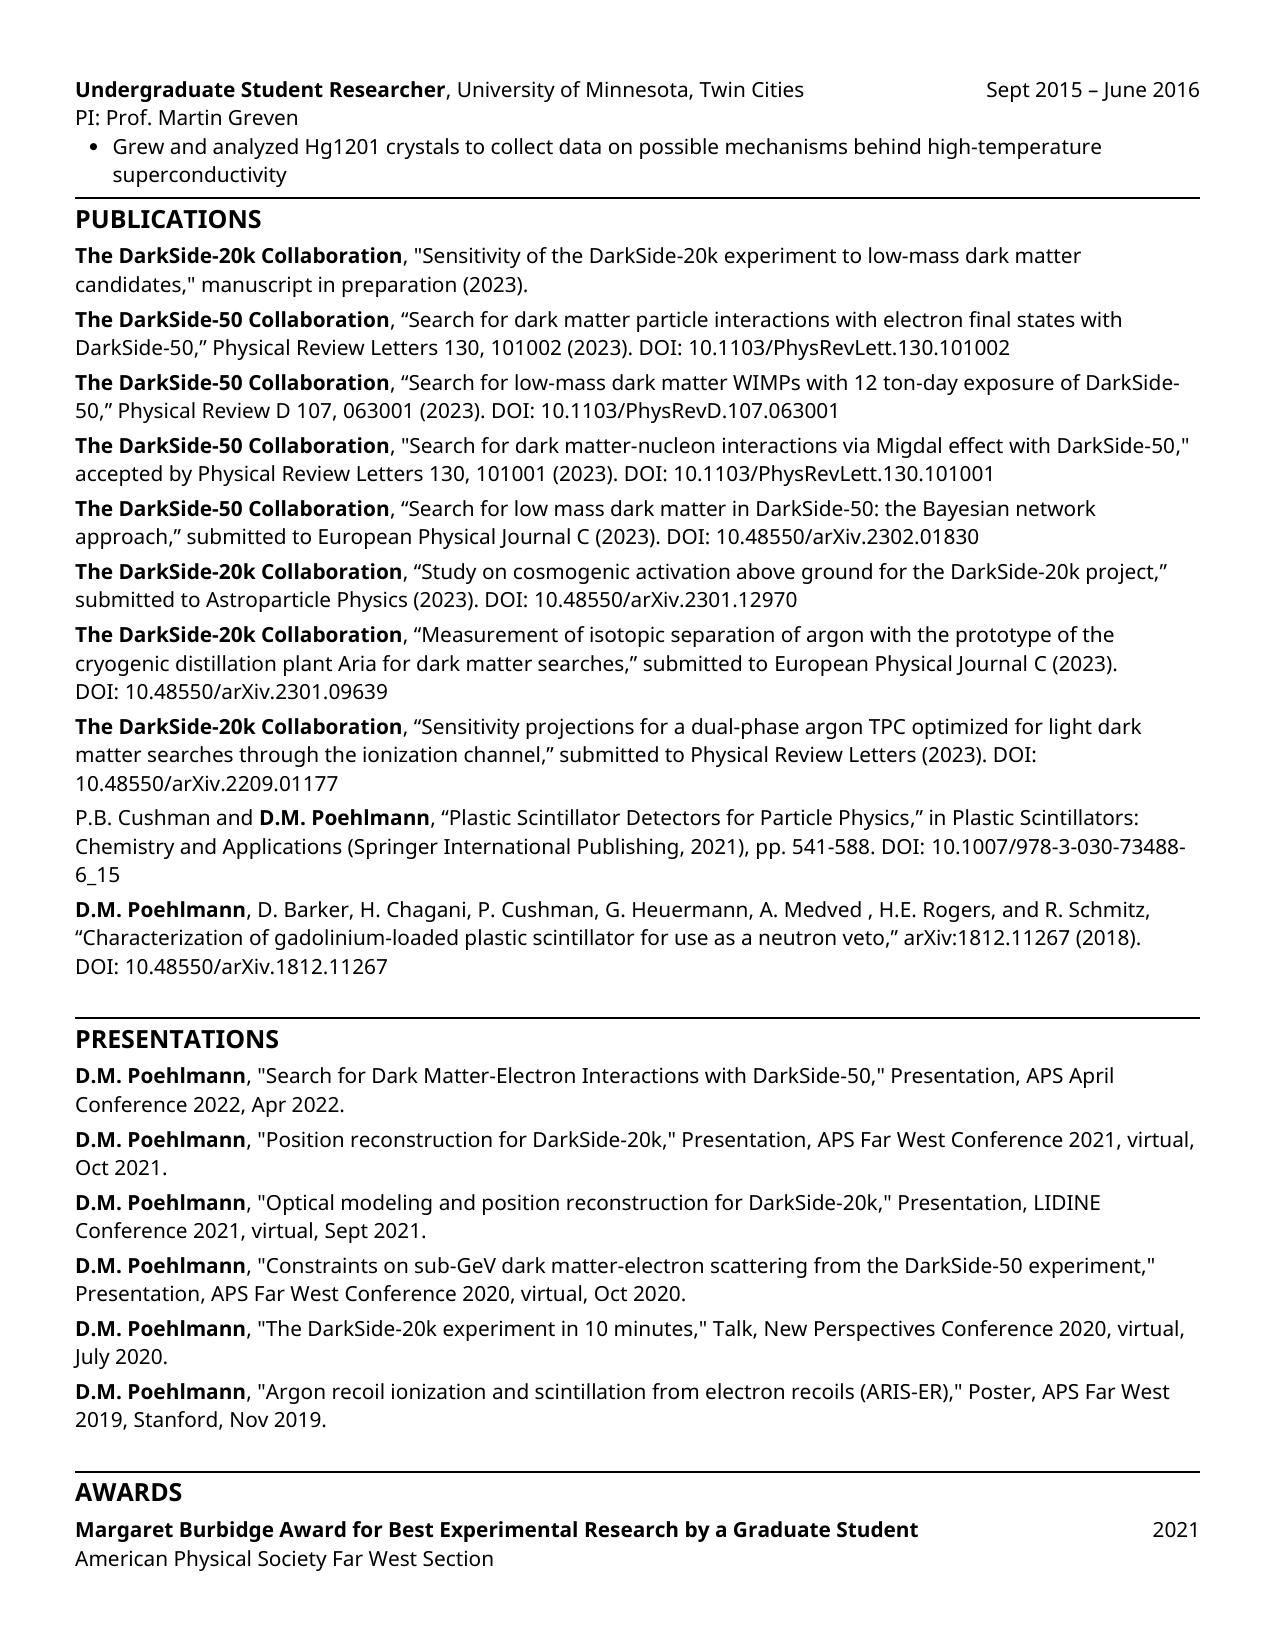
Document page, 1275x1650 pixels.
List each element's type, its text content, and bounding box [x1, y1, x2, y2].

subtitle Publications [75, 199, 1200, 235]
subtitle D.M. Poehlmann, D. Barker, H. Chagani, P. Cushman, G. Heuermann, A. Medved , H.E. Rogers, and R. Schmitz, “Characterization of gadolinium-loaded plastic scintillator for use as a neutron veto,” arXiv:1812.11267 (2018). DOI: 10.48550/arXiv.1812.11267 [75, 895, 1200, 980]
subtitle Undergraduate Student Researcher, University of Minnesota, Twin Cities Sept 2015 – June 2016 [75, 75, 1200, 103]
subtitle The DarkSide-50 Collaboration, “Search for dark matter particle interactions with electron final states with DarkSide-50,” Physical Review Letters 130, 101002 (2023). DOI: 10.1103/PhysRevLett.130.101002 [75, 305, 1200, 362]
subtitle D.M. Poehlmann, "Argon recoil ionization and scintillation from electron recoils (ARIS-ER)," Poster, APS Far West 2019, Stanford, Nov 2019. [75, 1377, 1200, 1434]
text PI: Prof. Martin Greven [75, 103, 1200, 132]
list Grew and analyzed Hg1201 crystals to collect data on possible mechanisms behind high-temperature superconductivity [90, 132, 1200, 189]
subtitle D.M. Poehlmann, "Optical modeling and position reconstruction for DarkSide-20k," Presentation, LIDINE Conference 2021, virtual, Sept 2021. [75, 1188, 1200, 1245]
subtitle Margaret Burbidge Award for Best Experimental Research by a Graduate Student 2021 [75, 1515, 1200, 1544]
subtitle The DarkSide-50 Collaboration, "Search for dark matter-nucleon interactions via Migdal effect with DarkSide-50," accepted by Physical Review Letters 130, 101001 (2023). DOI: 10.1103/PhysRevLett.130.101001 [75, 431, 1200, 488]
subtitle The DarkSide-20k Collaboration, "Sensitivity of the DarkSide-20k experiment to low-mass dark matter candidates," manuscript in preparation (2023). [75, 242, 1200, 298]
subtitle The DarkSide-20k Collaboration, “Measurement of isotopic separation of argon with the prototype of the cryogenic distillation plant Aria for dark matter searches,” submitted to European Physical Journal C (2023). DOI: 10.48550/arXiv.2301.09639 [75, 620, 1200, 706]
subtitle The DarkSide-20k Collaboration, “Study on cosmogenic activation above ground for the DarkSide-20k project,” submitted to Astroparticle Physics (2023). DOI: 10.48550/arXiv.2301.12970 [75, 557, 1200, 614]
subtitle P.B. Cushman and D.M. Poehlmann, “Plastic Scintillator Detectors for Particle Physics,” in Plastic Scintillators: Chemistry and Applications (Springer International Publishing, 2021), pp. 541-588. DOI: 10.1007/978-3-030-73488-6_15 [75, 803, 1200, 889]
subtitle The DarkSide-50 Collaboration, “Search for low mass dark matter in DarkSide-50: the Bayesian network approach,” submitted to European Physical Journal C (2023). DOI: 10.48550/arXiv.2302.01830 [75, 494, 1200, 551]
subtitle The DarkSide-50 Collaboration, “Search for low-mass dark matter WIMPs with 12 ton-day exposure of DarkSide-50,” Physical Review D 107, 063001 (2023). DOI: 10.1103/PhysRevD.107.063001 [75, 368, 1200, 425]
subtitle D.M. Poehlmann, "The DarkSide-20k experiment in 10 minutes," Talk, New Perspectives Conference 2020, virtual, July 2020. [75, 1314, 1200, 1371]
subtitle Presentations [75, 1019, 1200, 1055]
text American Physical Society Far West Section [75, 1544, 1200, 1572]
subtitle D.M. Poehlmann, "Search for Dark Matter-Electron Interactions with DarkSide-50," Presentation, APS April Conference 2022, Apr 2022. [75, 1062, 1200, 1118]
subtitle D.M. Poehlmann, "Constraints on sub-GeV dark matter-electron scattering from the DarkSide-50 experiment," Presentation, APS Far West Conference 2020, virtual, Oct 2020. [75, 1251, 1200, 1308]
subtitle Awards [75, 1473, 1200, 1509]
subtitle D.M. Poehlmann, "Position reconstruction for DarkSide-20k," Presentation, APS Far West Conference 2021, virtual, Oct 2021. [75, 1125, 1200, 1182]
subtitle The DarkSide-20k Collaboration, “Sensitivity projections for a dual-phase argon TPC optimized for light dark matter searches through the ionization channel,” submitted to Physical Review Letters (2023). DOI: 10.48550/arXiv.2209.01177 [75, 712, 1200, 797]
